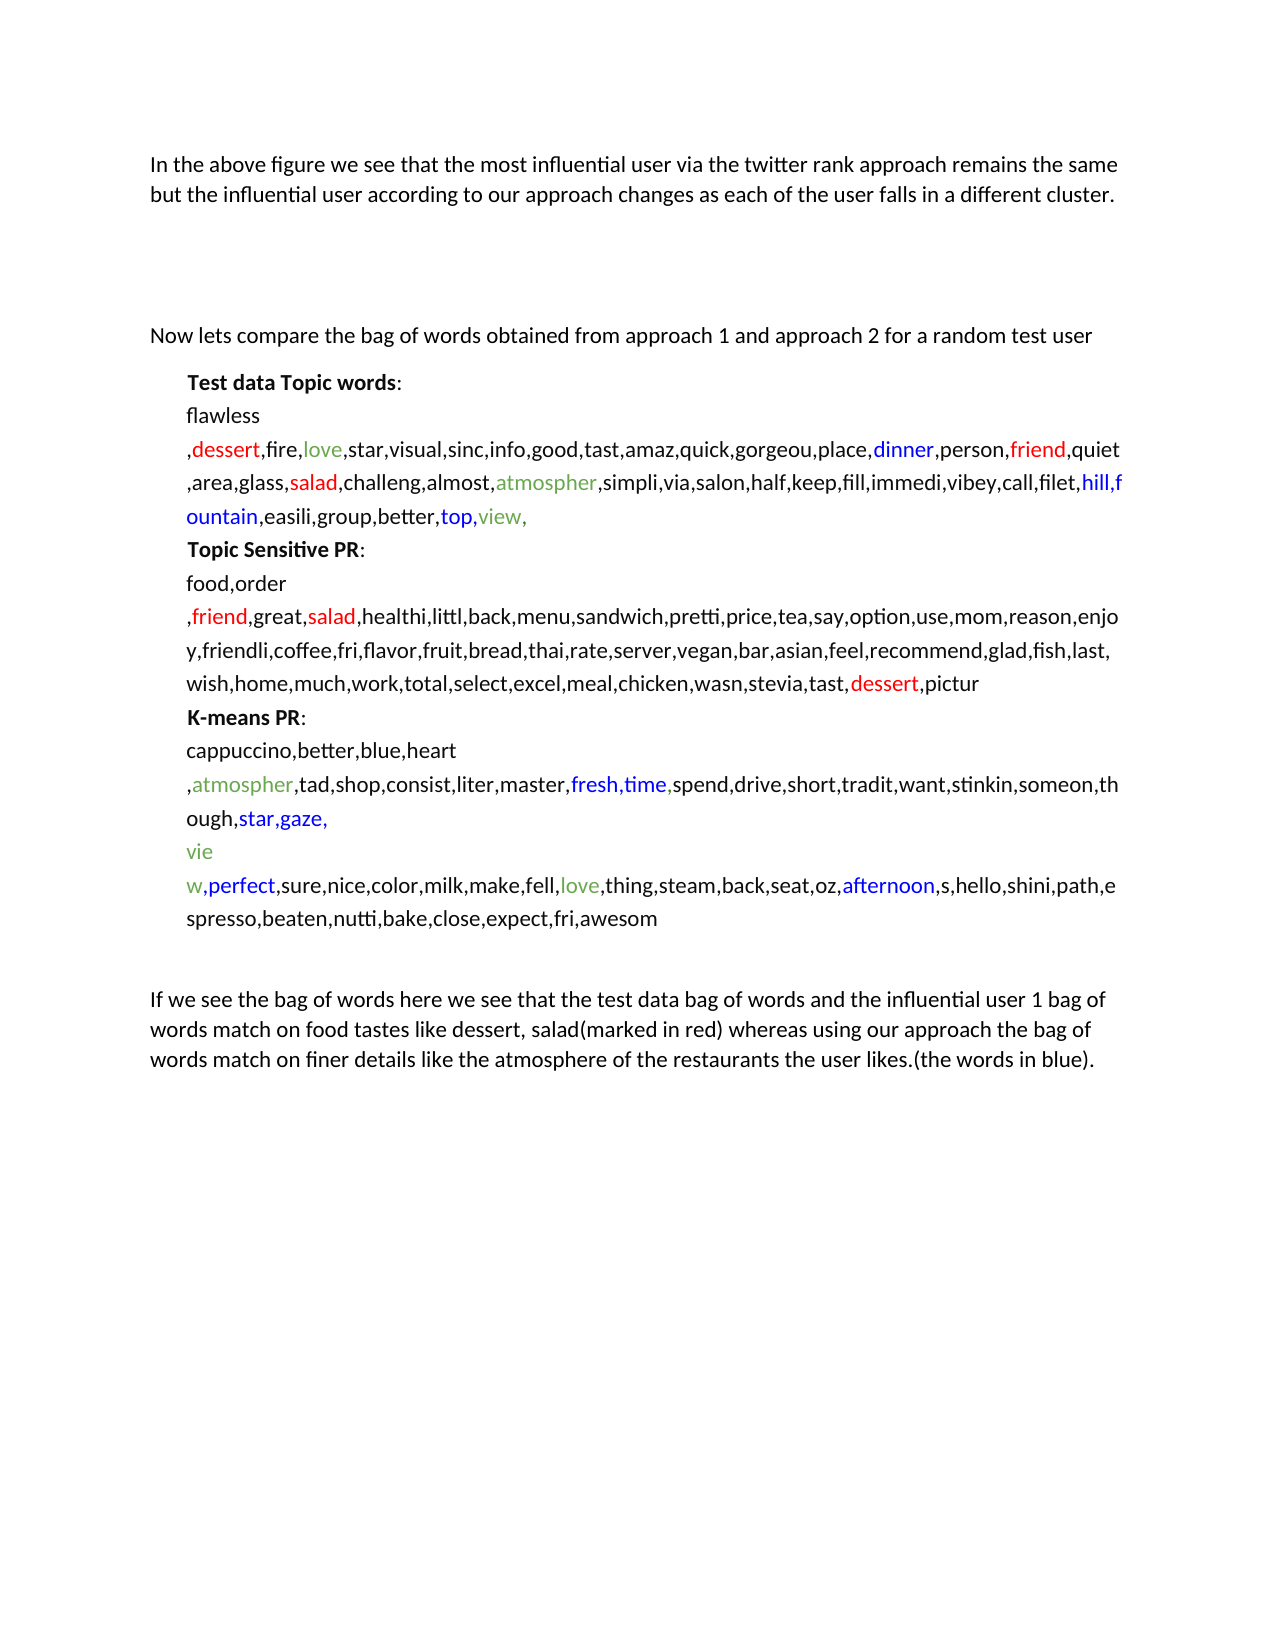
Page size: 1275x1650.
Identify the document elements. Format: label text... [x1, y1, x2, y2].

text cappuccino,better,blue,heart,atmospher,tad,shop,consist,liter,master,fresh,time,spend,drive,short,tradit,want,stinkin,someon,though,star,gaze, view,perfect,sure,nice,color,milk,make,fell,love,thing,steam,back,seat,oz,afternoon,s,hello,shini,path,espresso,beaten,nutti,bake,close,expect,fri,awesom [186, 737, 1125, 932]
text food,order,friend,great,salad,healthi,littl,back,menu,sandwich,pretti,price,tea,say,option,use,mom,reason,enjoy,friendli,coffee,fri,flavor,fruit,bread,thai,rate,server,vegan,bar,asian,feel,recommend,glad,fish,last,wish,home,much,work,total,select,excel,meal,chicken,wasn,stevia,tast,dessert,pictur [186, 569, 1125, 698]
text Now lets compare the bag of words obtained from approach 1 and approach 2 for a random test user [150, 321, 1125, 349]
text flawless,dessert,fire,love,star,visual,sinc,info,good,tast,amaz,quick,gorgeou,place,dinner,person,friend,quiet,area,glass,salad,challeng,almost,atmospher,simpli,via,salon,half,keep,fill,immedi,vibey,call,filet,hill,fountain,easili,group,better,top,view, [186, 401, 1125, 530]
text Test data Topic words: [187, 368, 1125, 396]
text Topic Sensitive PR: [187, 535, 1125, 563]
text In the above figure we see that the most influential user via the twitter rank approach remains the same but the influential user according to our approach changes as each of the user falls in a different cluster. [150, 150, 1125, 208]
text K-means PR: [187, 703, 1125, 731]
text If we see the bag of words here we see that the test data bag of words and the influential user 1 bag of words match on food tastes like dessert, salad(marked in red) whereas using our approach the bag of words match on finer details like the atmosphere of the restaurants the user likes.(the words in blue). [150, 985, 1125, 1073]
